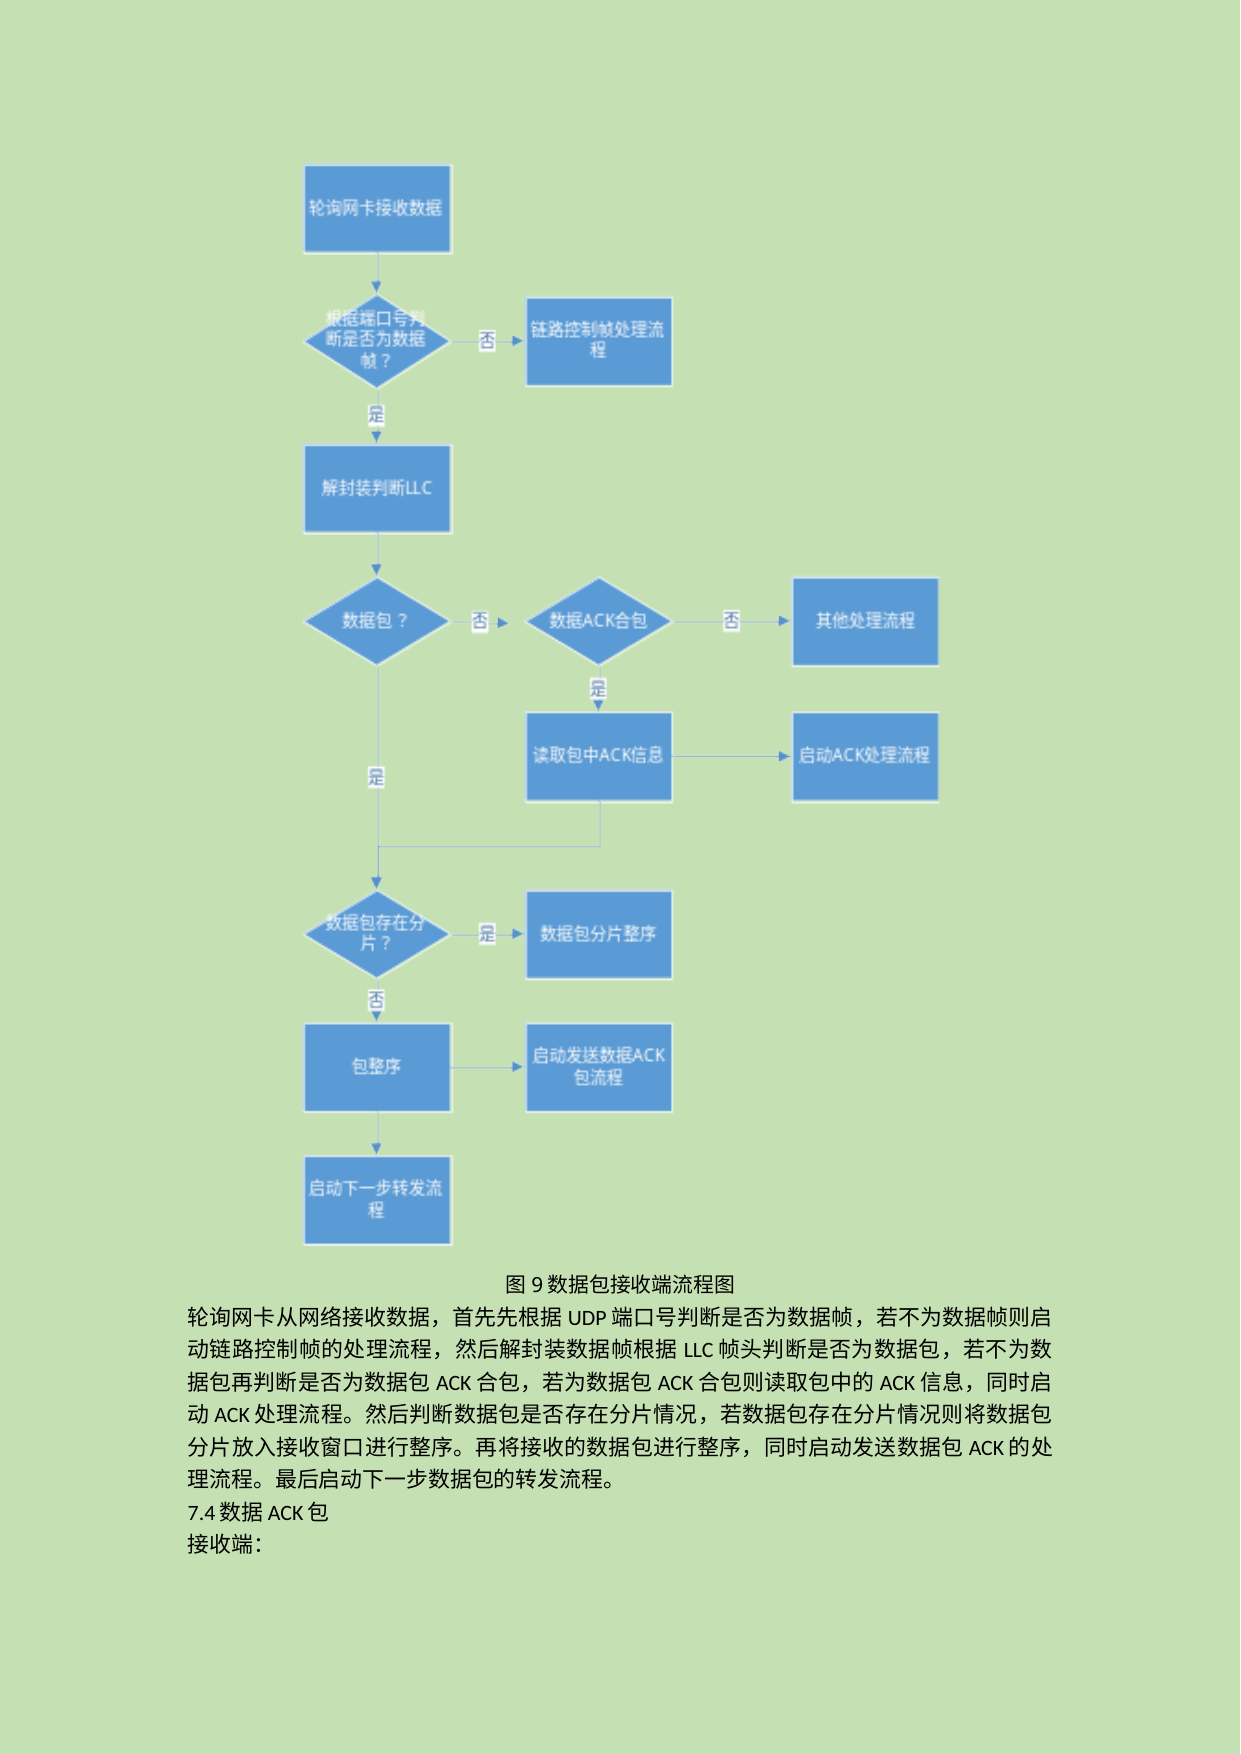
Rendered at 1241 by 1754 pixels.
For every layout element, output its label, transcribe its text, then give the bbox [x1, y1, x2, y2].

text 图 9数据包接收端流程图 [187, 1267, 1053, 1299]
text 7.4数据ACK包 [187, 1494, 1053, 1527]
text 轮询网卡从网络接收数据，首先先根据UDP端口号判断是否为数据帧，若不为数据帧则启动链路控制帧的处理流程，然后解封装数据帧根据LLC帧头判断是否为数据包，若不为数据包再判断是否为数据包ACK合包，若为数据包ACK合包则读取包中的ACK信息，同时启动ACK处理流程。然后判断数据包是否存在分片情况，若数据包存在分片情况则将数据包分片放入接收窗口进行整序。再将接收的数据包进行整序，同时启动发送数据包ACK的处理流程。最后启动下一步数据包的转发流程。 [187, 1299, 1053, 1494]
text 接收端： [187, 1527, 1053, 1559]
